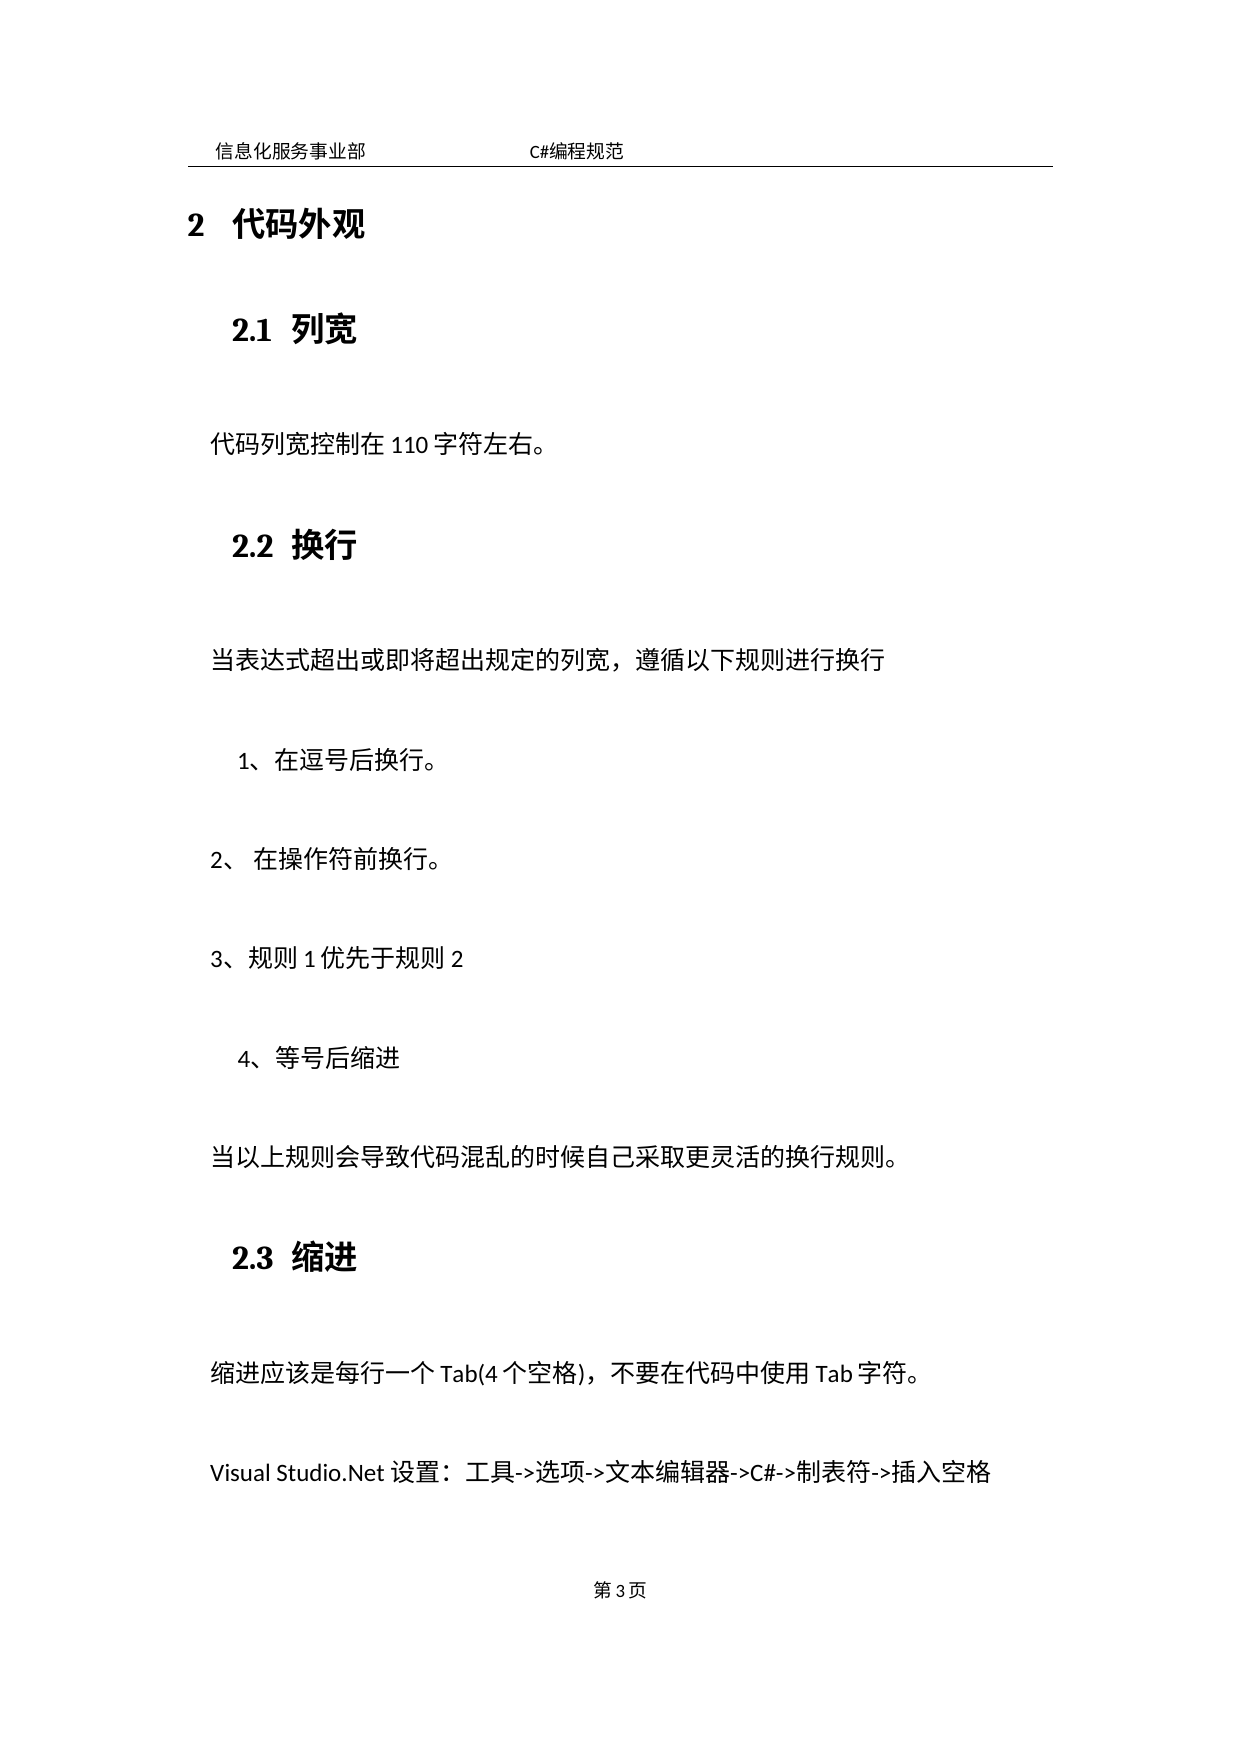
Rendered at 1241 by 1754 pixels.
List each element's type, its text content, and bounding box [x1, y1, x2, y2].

text 3、规则1优先于规则2 [187, 924, 1053, 989]
text 当以上规则会导致代码混乱的时候自己采取更灵活的换行规则。 [187, 1123, 1053, 1188]
text 2、 在操作符前换行。 [187, 825, 1053, 890]
text Visual Studio.Net设置：工具->选项->文本编辑器->C#->制表符->插入空格 [187, 1438, 1053, 1503]
text 1、在逗号后换行。 [187, 726, 1053, 791]
subtitle 换行 [232, 510, 1053, 575]
text 4、等号后缩进 [187, 1024, 1053, 1089]
text 代码列宽控制在110字符左右。 [187, 411, 1053, 476]
subtitle 列宽 [232, 294, 1053, 359]
subtitle 缩进 [232, 1223, 1053, 1288]
text 当表达式超出或即将超出规定的列宽，遵循以下规则进行换行 [187, 626, 1053, 691]
text 缩进应该是每行一个Tab(4个空格)，不要在代码中使用Tab字符。 [187, 1339, 1053, 1404]
subtitle 代码外观 [187, 189, 1053, 254]
